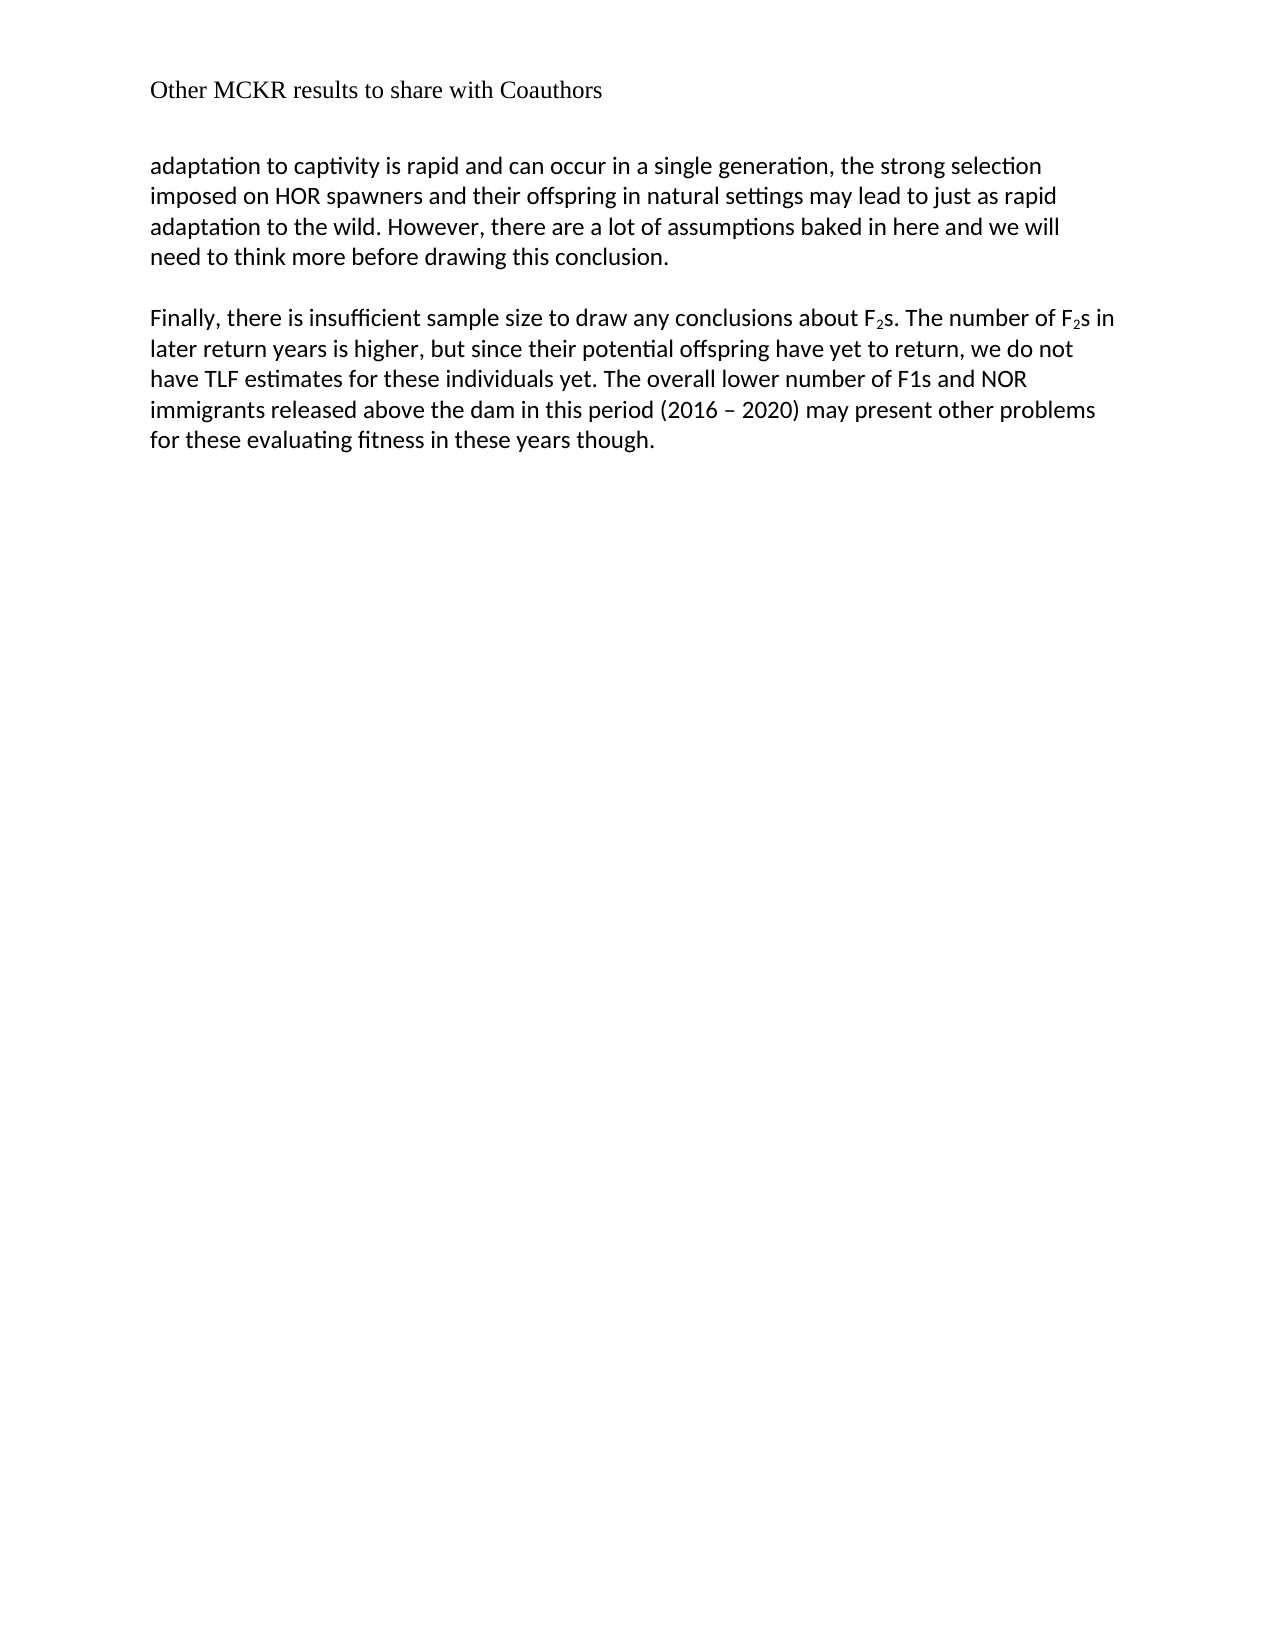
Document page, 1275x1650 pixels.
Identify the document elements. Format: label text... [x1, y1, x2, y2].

text Finally, there is insufficient sample size to draw any conclusions about F2s. The number of F2s in later return years is higher, but since their potential offspring have yet to return, we do not have TLF estimates for these individuals yet. The overall lower number of F1s and NOR immigrants released above the dam in this period (2016 – 2020) may present other problems for these evaluating fitness in these years though. [150, 303, 1116, 455]
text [150, 150, 1116, 272]
